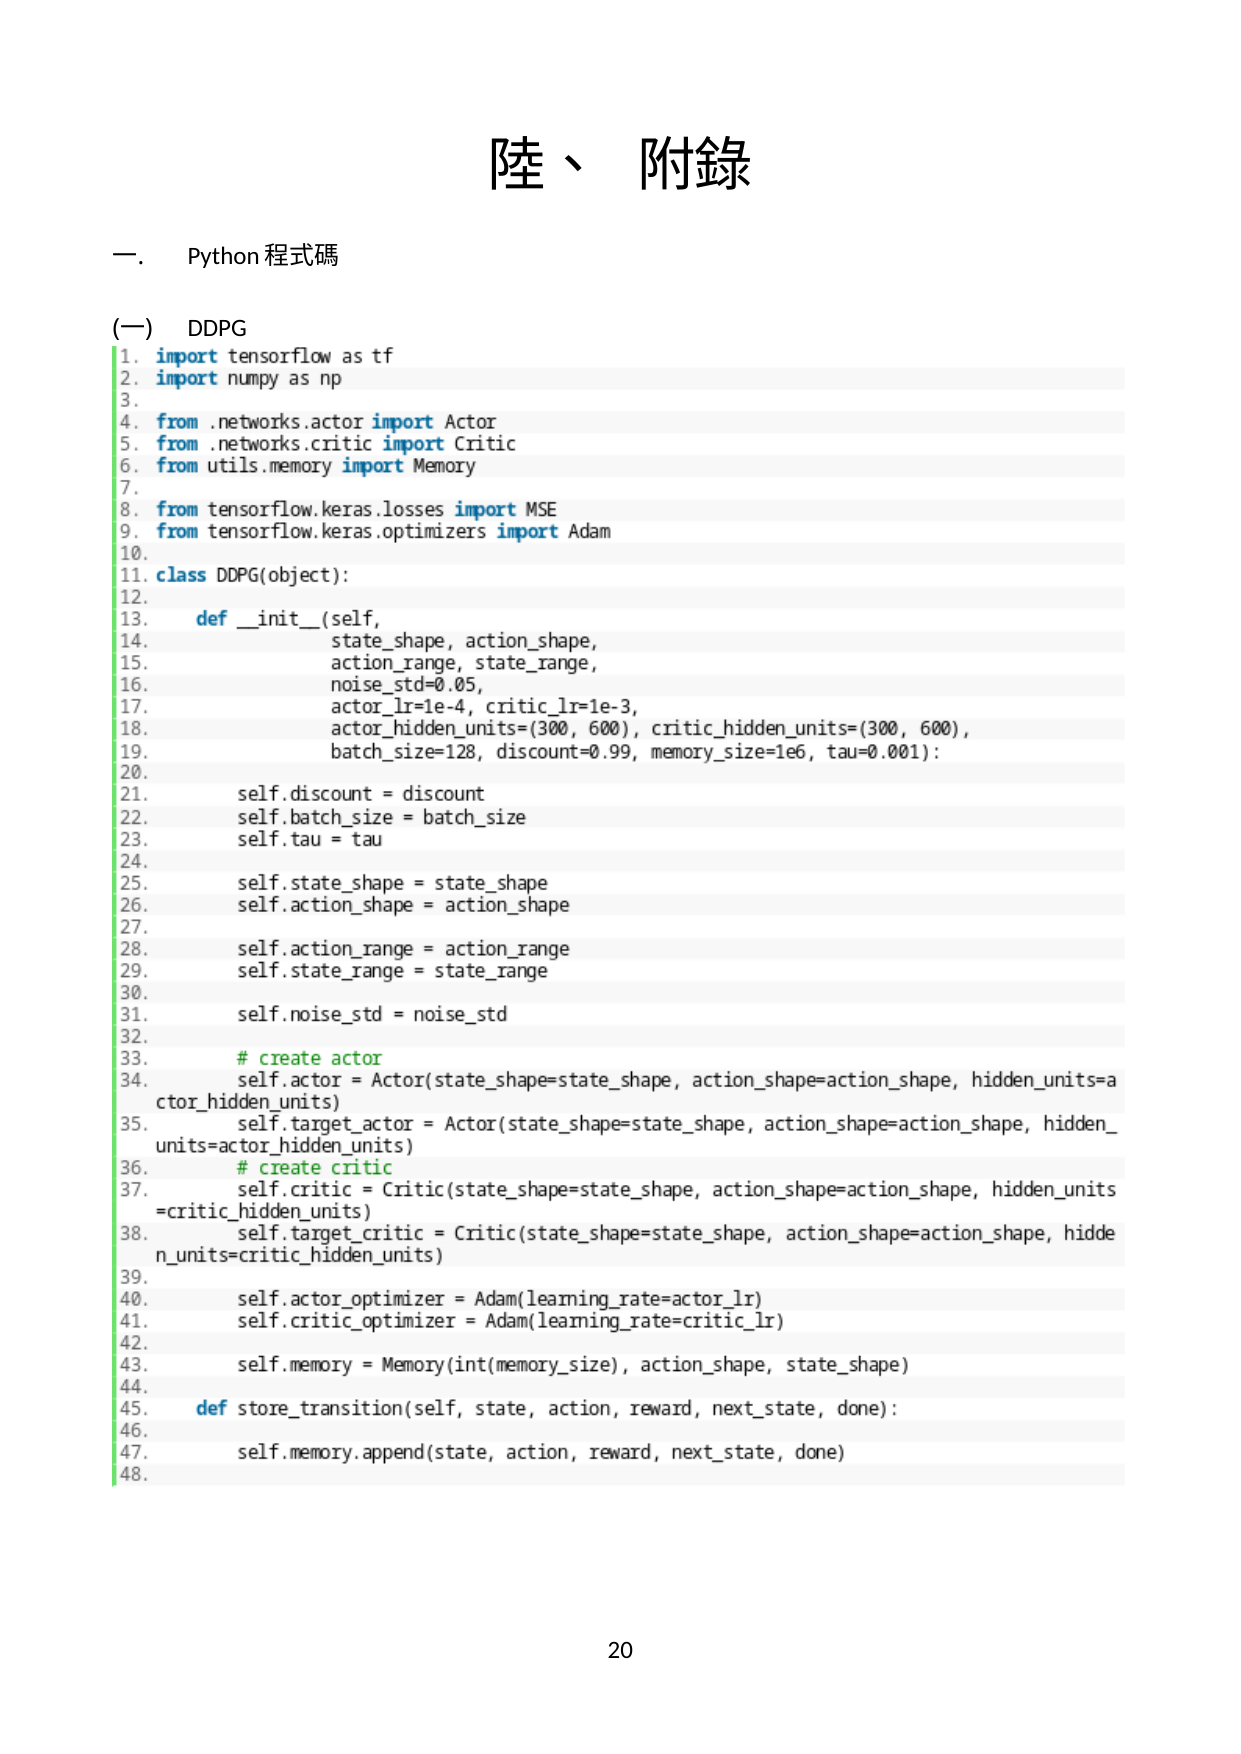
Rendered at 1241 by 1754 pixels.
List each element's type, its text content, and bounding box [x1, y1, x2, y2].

list DDPG [112, 307, 1128, 344]
list Python程式碼 [112, 236, 1128, 272]
title 附錄 [112, 118, 1128, 203]
